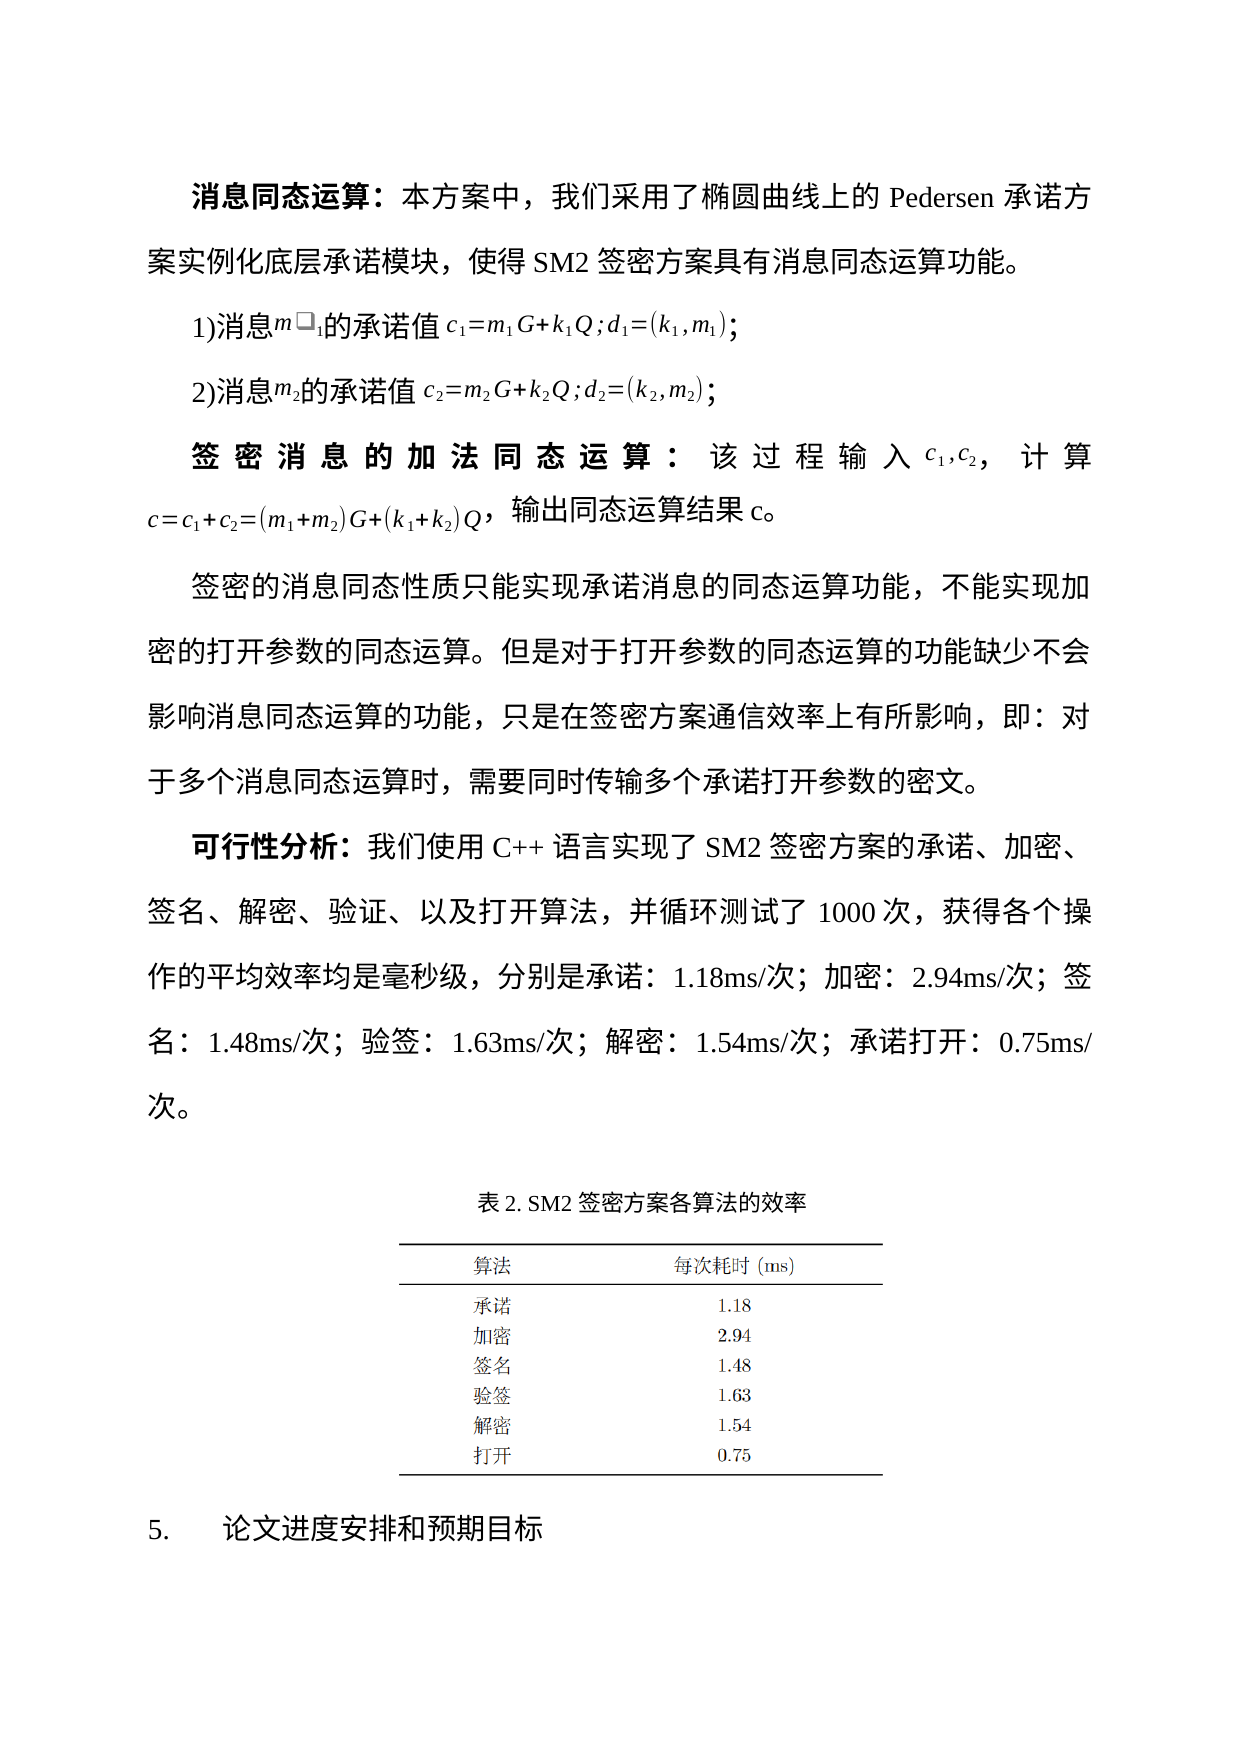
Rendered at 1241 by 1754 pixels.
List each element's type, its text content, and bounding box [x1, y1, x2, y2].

text 消息同态运算：本方案中，我们采用了椭圆曲线上的 Pedersen 承诺方案实例化底层承诺模块，使得SM2 签密方案具有消息同态运算功能。 [148, 162, 1092, 292]
text 可行性分析：我们使用 C++ 语言实现了SM2 签密方案的承诺、加密、签名、解密、验证、以及打开算法，并循环测试了1000次，获得各个操作的平均效率均是毫秒级，分别是承诺：1.18ms/次；加密：2.94ms/次；签名：1.48ms/次；验签：1.63ms/次；解密：1.54ms/次；承诺打开：0.75ms/次。 [148, 812, 1092, 1137]
text 签密消息的加法同态运算：该过程输入，计算 ，输出同态运算结果c。 [148, 422, 1092, 552]
list 论文进度安排和预期目标 [148, 1494, 1092, 1559]
text 表2. SM2 签密方案各算法的效率 [148, 1169, 1092, 1234]
picture [381, 1234, 903, 1490]
text 签密的消息同态性质只能实现承诺消息的同态运算功能，不能实现加密的打开参数的同态运算。但是对于打开参数的同态运算的功能缺少不会影响消息同态运算的功能，只是在签密方案通信效率上有所影响，即：对于多个消息同态运算时，需要同时传输多个承诺打开参数的密文。 [148, 552, 1092, 812]
text 1)消息的承诺值 ； [148, 292, 1092, 357]
text 2)消息的承诺值 ； [148, 357, 1092, 422]
